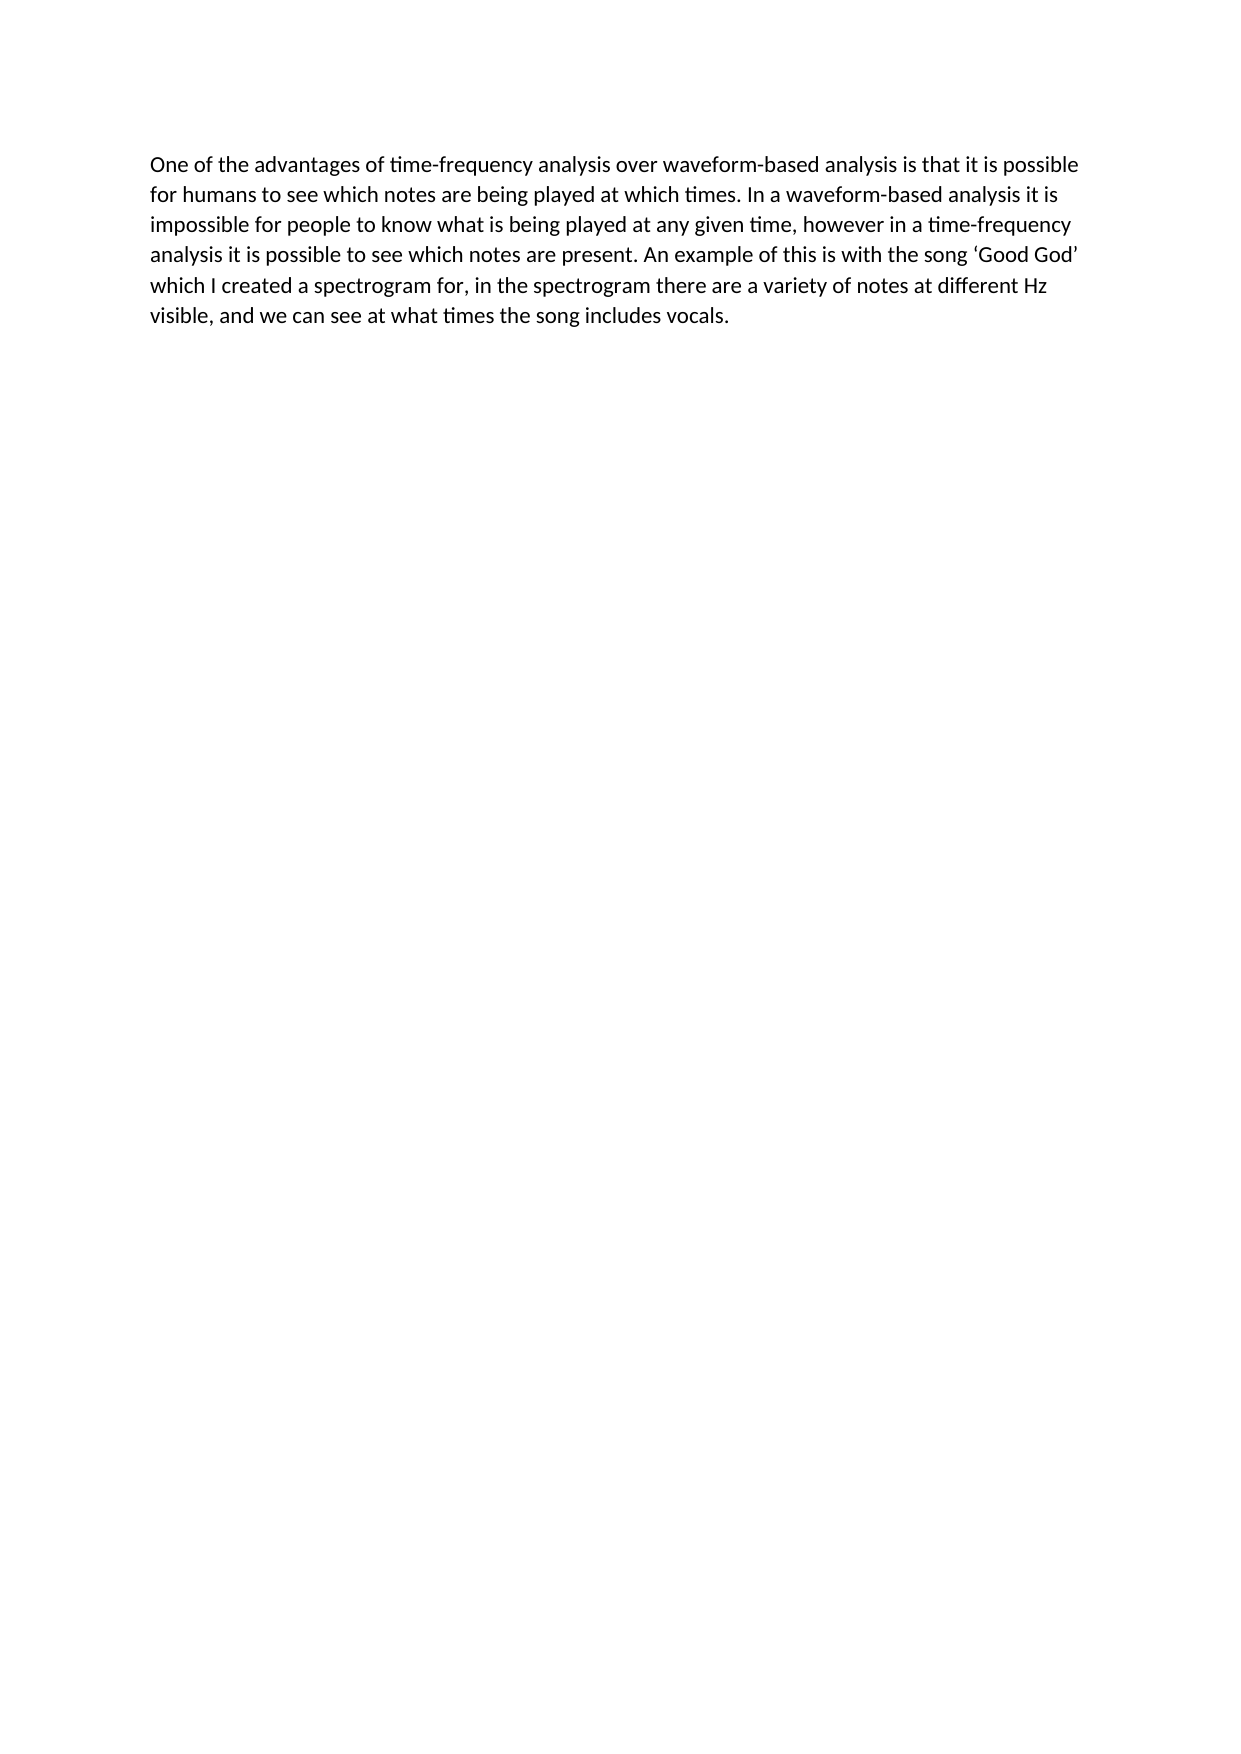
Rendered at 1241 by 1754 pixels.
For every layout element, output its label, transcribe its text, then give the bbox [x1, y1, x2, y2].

text One of the advantages of time-frequency analysis over waveform-based analysis is that it is possible for humans to see which notes are being played at which times. In a waveform-based analysis it is impossible for people to know what is being played at any given time, however in a time-frequency analysis it is possible to see which notes are present. An example of this is with the song ‘Good God’ which I created a spectrogram for, in the spectrogram there are a variety of notes at different Hz visible, and we can see at what times the song includes vocals. [150, 150, 1090, 329]
